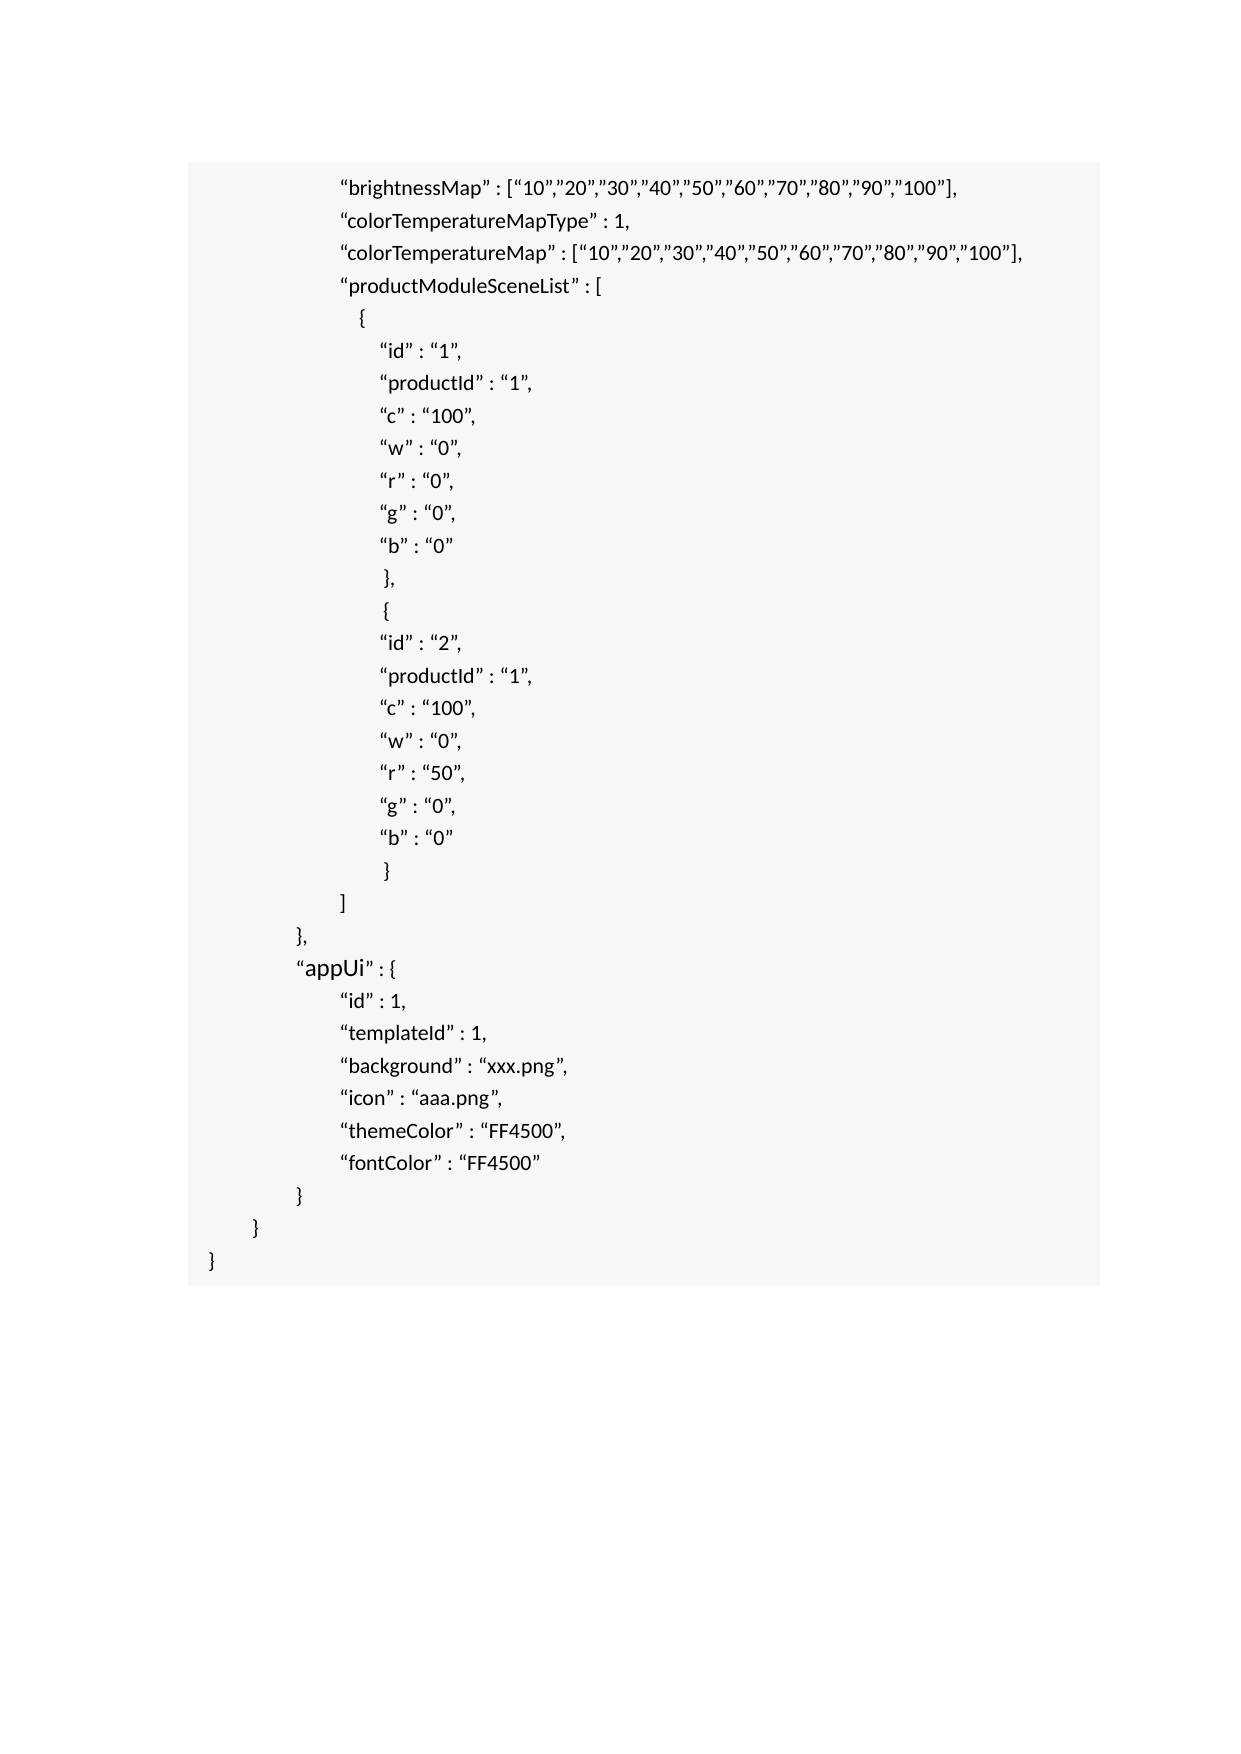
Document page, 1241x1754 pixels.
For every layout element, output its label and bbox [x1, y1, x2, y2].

table_header [188, 162, 1100, 1286]
